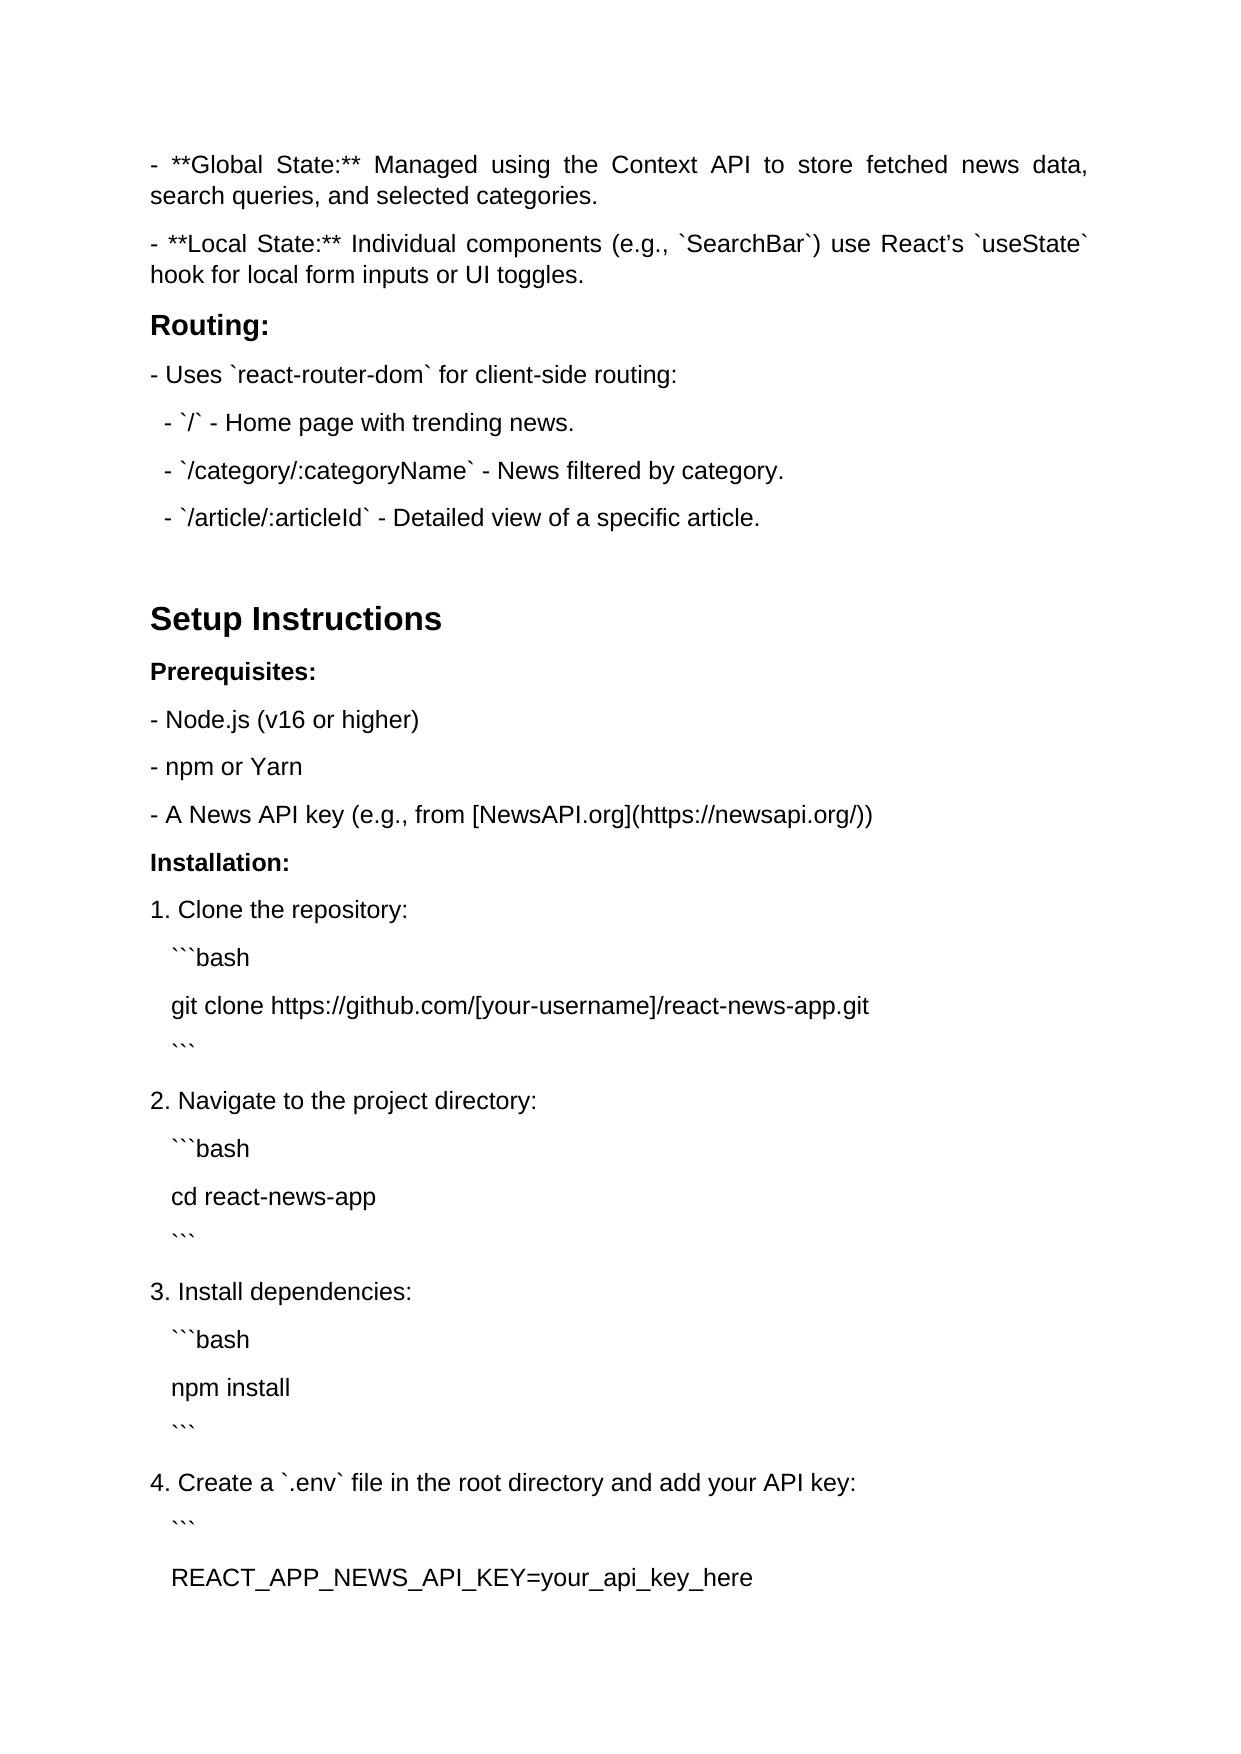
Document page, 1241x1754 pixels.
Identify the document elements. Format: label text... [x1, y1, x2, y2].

text Prerequisites: [150, 657, 1090, 686]
text cd react-news-app [150, 1182, 1090, 1211]
text Installation: [150, 848, 1090, 877]
text ``` [150, 1516, 1090, 1544]
text - npm or Yarn [150, 752, 1090, 781]
text 1. Clone the repository: [150, 896, 1090, 924]
text ```bash [150, 1325, 1090, 1354]
text 4. Create a `.env` file in the root directory and add your API key: [150, 1468, 1090, 1497]
text npm install [150, 1373, 1090, 1401]
text Setup Instructions [150, 599, 1090, 637]
text - **Global State:** Managed using the Context API to store fetched news data, search queries, and selected categories. [150, 150, 1090, 210]
text ```bash [150, 1134, 1090, 1163]
text 2. Navigate to the project directory: [150, 1086, 1090, 1115]
text Routing: [150, 307, 1090, 341]
text - A News API key (e.g., from [NewsAPI.org](https://newsapi.org/)) [150, 800, 1090, 829]
text ```bash [150, 943, 1090, 972]
text REACT_APP_NEWS_API_KEY=your_api_key_here [150, 1563, 1090, 1592]
text - **Local State:** Individual components (e.g., `SearchBar`) use React’s `useState` hook for local form inputs or UI toggles. [150, 229, 1090, 288]
text ``` [150, 1229, 1090, 1258]
text - Node.js (v16 or higher) [150, 705, 1090, 733]
text - Uses `react-router-dom` for client-side routing: [150, 360, 1090, 389]
text ``` [150, 1420, 1090, 1449]
text 3. Install dependencies: [150, 1277, 1090, 1306]
text git clone https://github.com/[your-username]/react-news-app.git [150, 991, 1090, 1020]
text - `/category/:categoryName` - News filtered by category. [150, 456, 1090, 484]
text - `/article/:articleId` - Detailed view of a specific article. [150, 503, 1090, 532]
text ``` [150, 1039, 1090, 1067]
text - `/` - Home page with trending news. [150, 408, 1090, 437]
